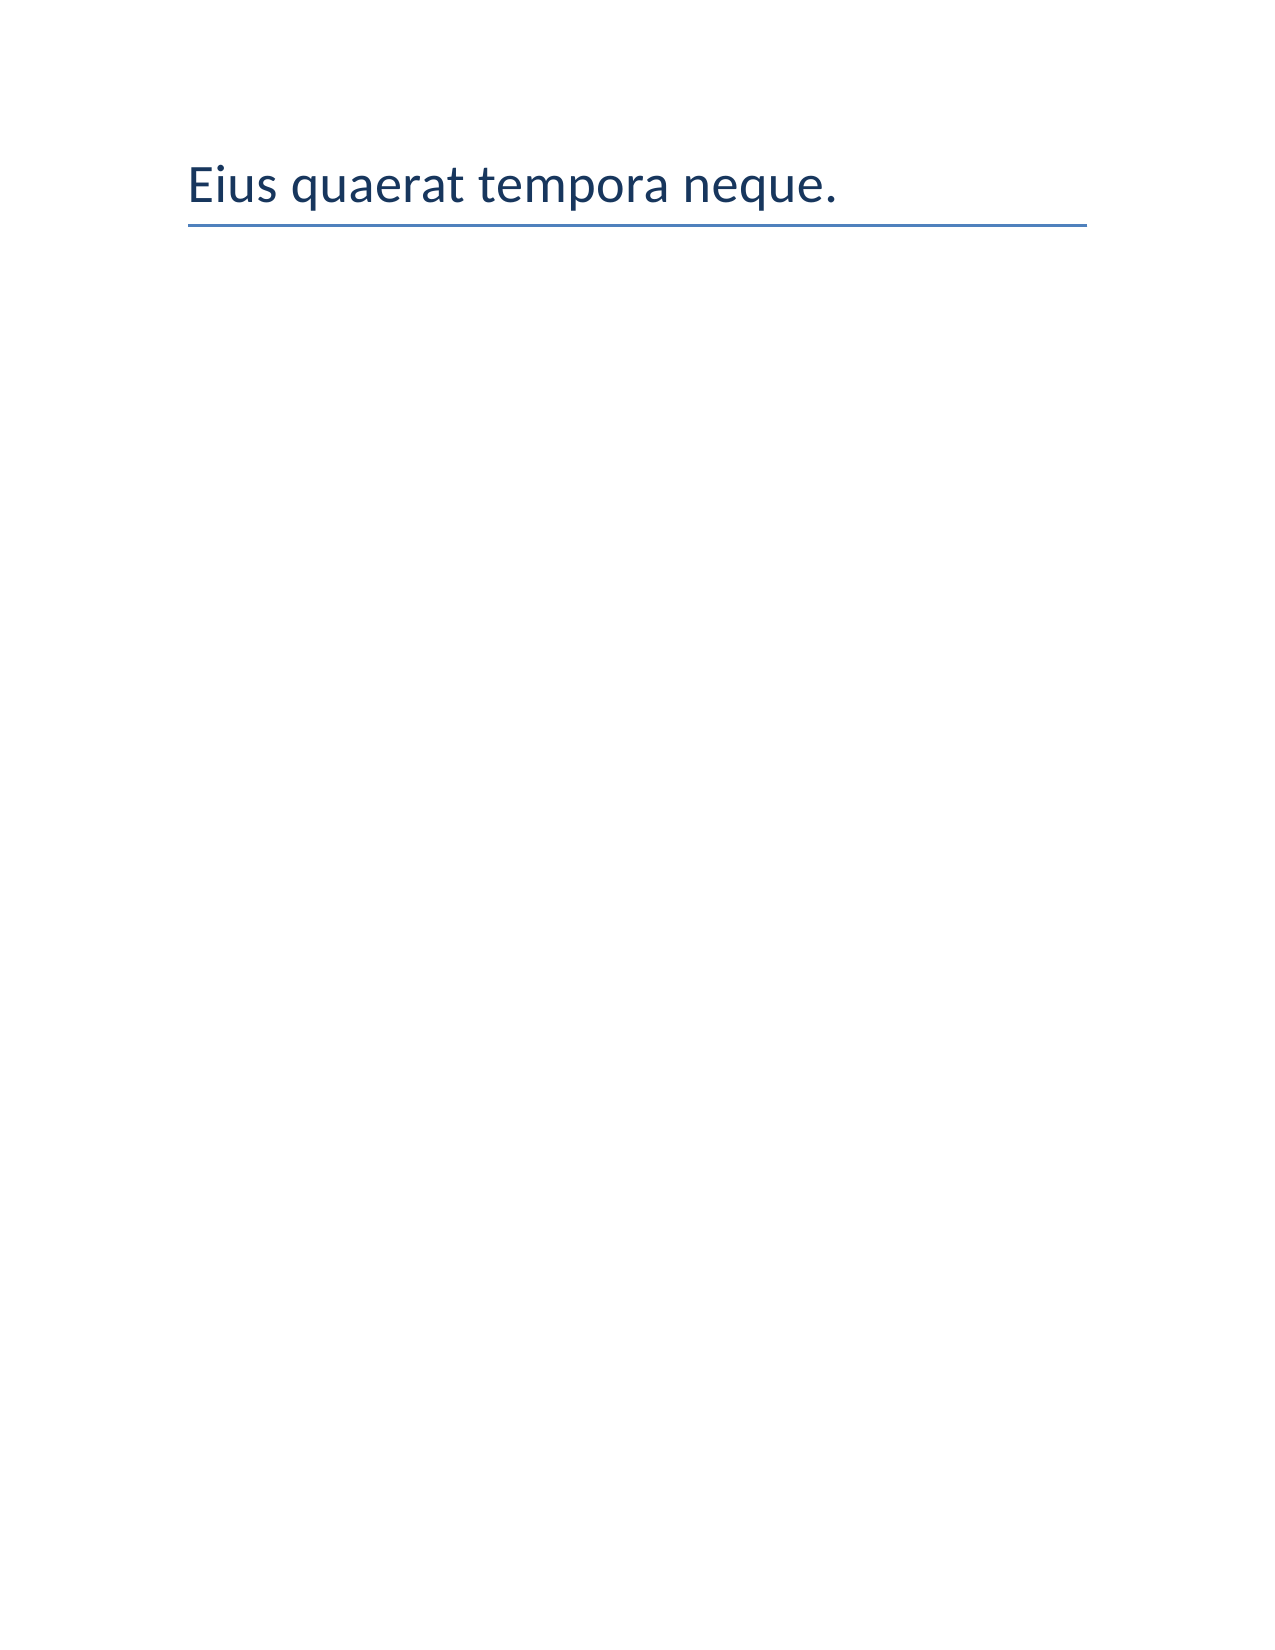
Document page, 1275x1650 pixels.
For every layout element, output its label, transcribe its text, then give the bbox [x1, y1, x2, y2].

title Eius quaerat tempora neque. [187, 150, 1087, 227]
